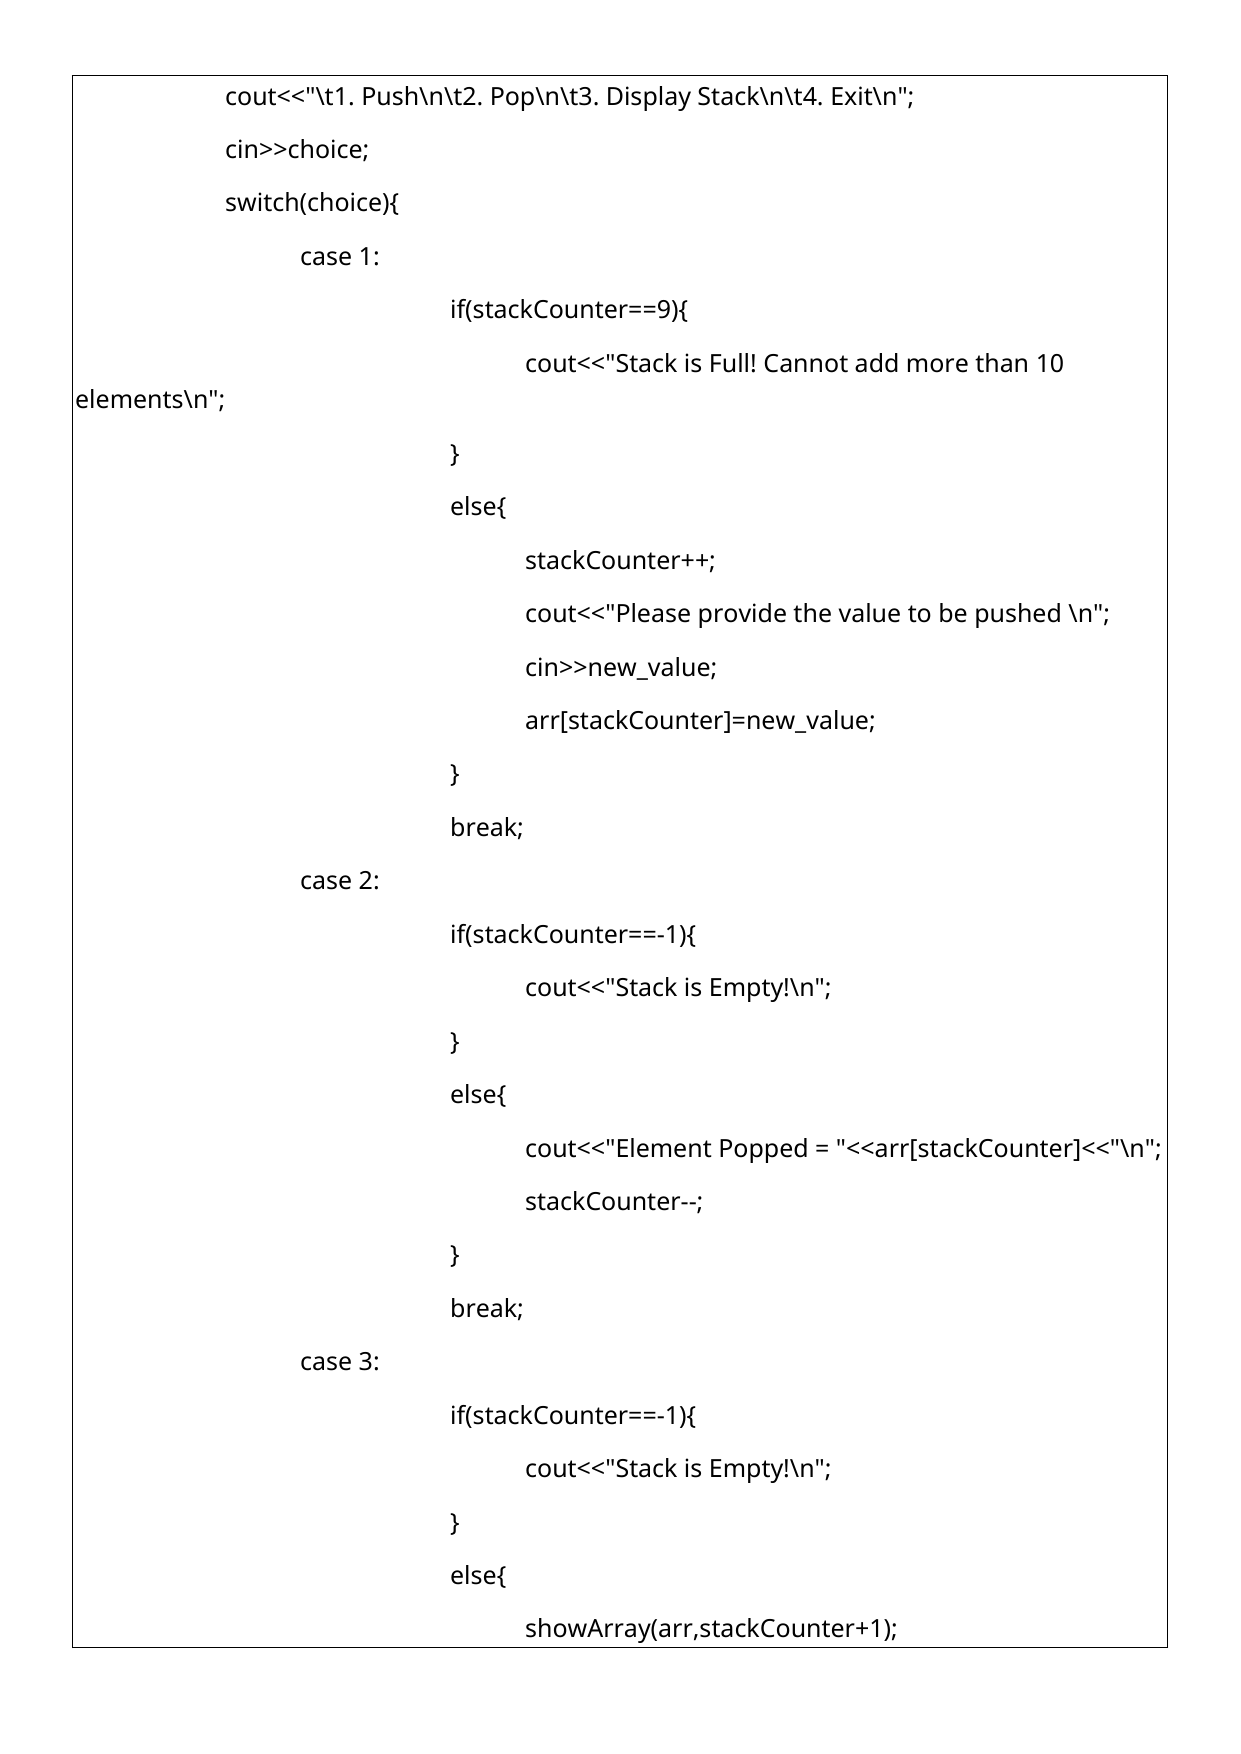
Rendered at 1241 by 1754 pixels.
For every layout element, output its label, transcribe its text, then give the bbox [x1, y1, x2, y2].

text else{ [73, 1074, 1167, 1111]
text cout<<"Stack is Empty!\n"; [73, 1448, 1167, 1485]
text else{ [73, 486, 1167, 523]
text case 1: [73, 235, 1167, 272]
text if(stackCounter==9){ [73, 289, 1167, 326]
text arr[stackCounter]=new_value; [73, 699, 1167, 737]
text cout<<"\t1. Push\n\t2. Pop\n\t3. Display Stack\n\t4. Exit\n"; [73, 76, 1167, 112]
text } [73, 432, 1167, 469]
text else{ [73, 1554, 1167, 1592]
text if(stackCounter==-1){ [73, 1394, 1167, 1431]
text cout<<"Stack is Empty!\n"; [73, 967, 1167, 1004]
text switch(choice){ [73, 182, 1167, 219]
text case 3: [73, 1341, 1167, 1378]
text cin>>new_value; [73, 646, 1167, 683]
text showArray(arr,stackCounter+1); [73, 1608, 1167, 1647]
text } [73, 1020, 1167, 1057]
text cout<<"Element Popped = "<<arr[stackCounter]<<"\n"; [73, 1127, 1167, 1164]
text if(stackCounter==-1){ [73, 913, 1167, 951]
text cin>>choice; [73, 128, 1167, 166]
text } [73, 1501, 1167, 1538]
text case 2: [73, 860, 1167, 897]
text } [73, 753, 1167, 790]
text cout<<"Please provide the value to be pushed \n"; [73, 593, 1167, 630]
text } [73, 1234, 1167, 1271]
text stackCounter--; [73, 1181, 1167, 1218]
text stackCounter++; [73, 539, 1167, 576]
text break; [73, 806, 1167, 844]
text break; [73, 1287, 1167, 1324]
text cout<<"Stack is Full! Cannot add more than 10 elements\n"; [73, 342, 1167, 416]
